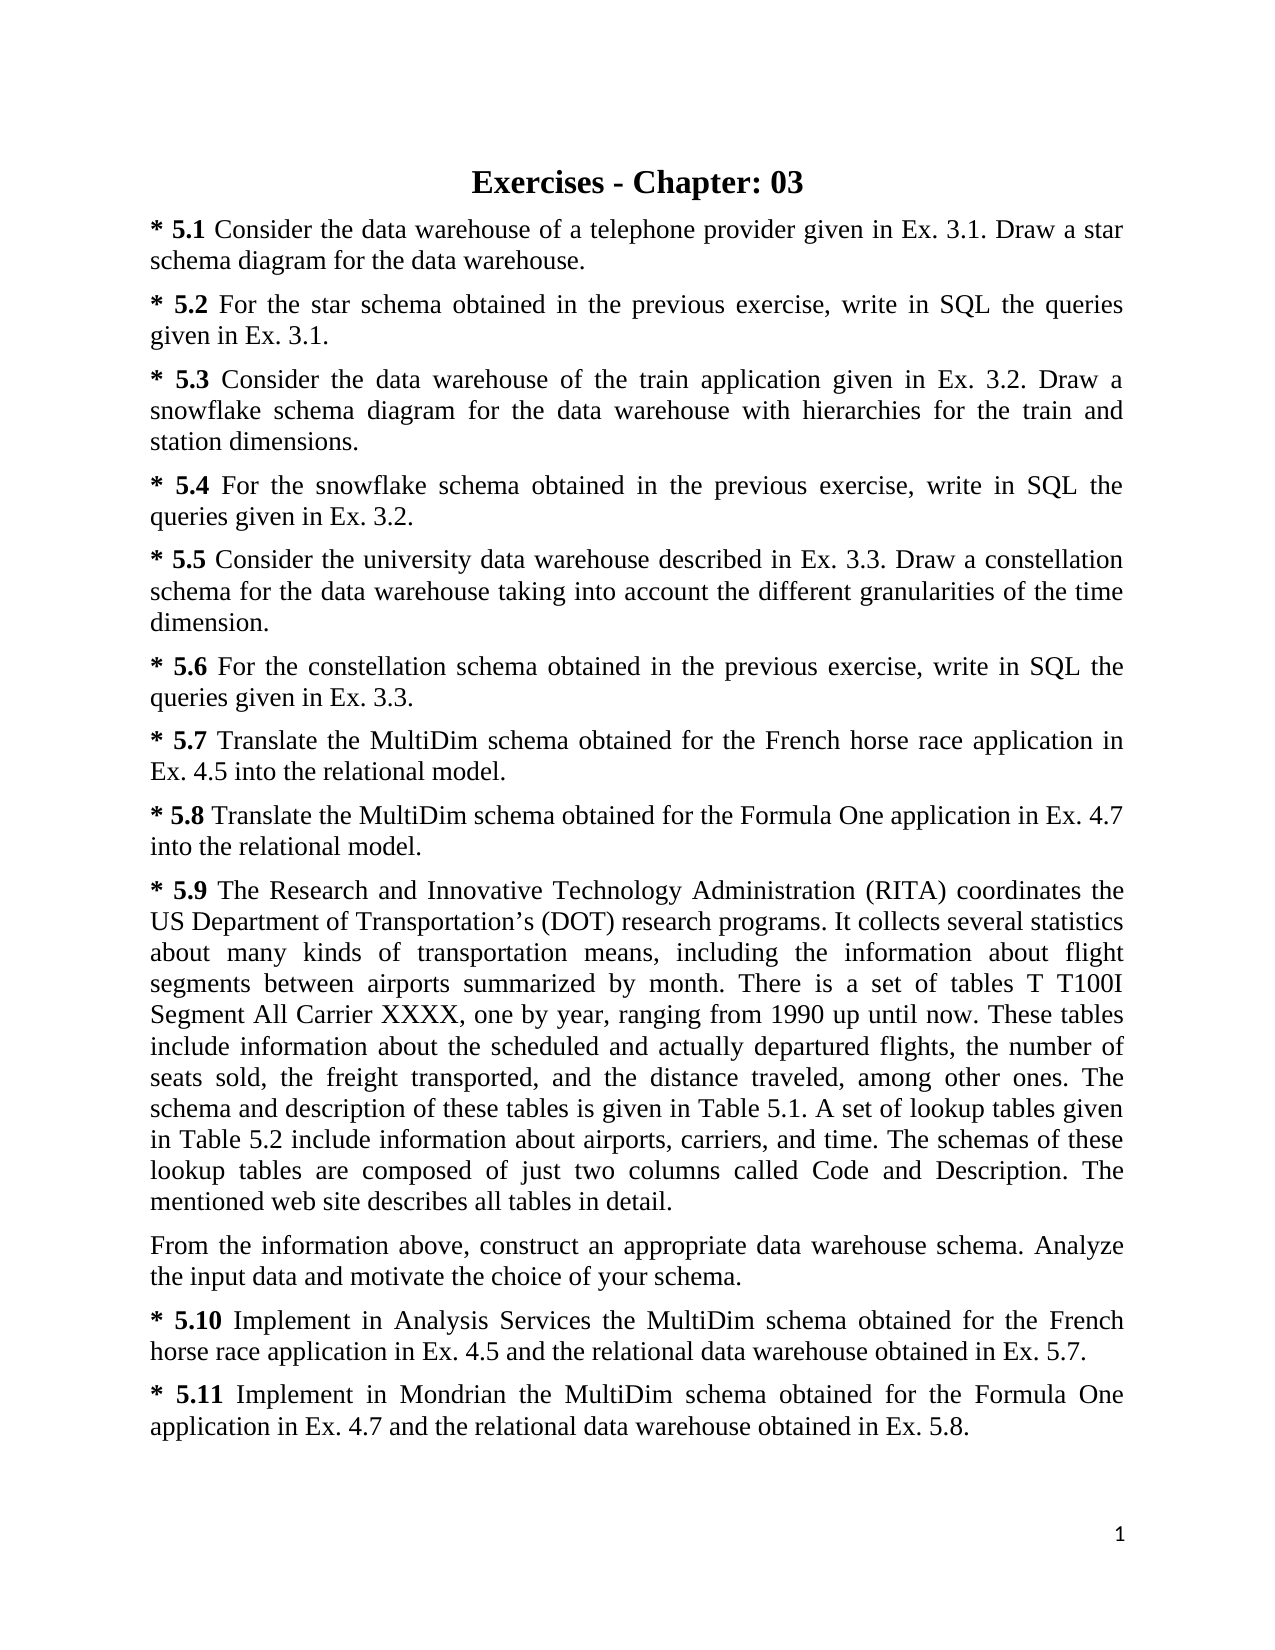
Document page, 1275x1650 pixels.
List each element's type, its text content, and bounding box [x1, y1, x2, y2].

text * 5.6 For the constellation schema obtained in the previous exercise, write in SQL the queries given in Ex. 3.3. [150, 649, 1125, 712]
text * 5.8 Translate the MultiDim schema obtained for the Formula One application in Ex. 4.7 into the relational model. [150, 799, 1125, 861]
text * 5.3 Consider the data warehouse of the train application given in Ex. 3.2. Draw a snowflake schema diagram for the data warehouse with hierarchies for the train and station dimensions. [150, 363, 1125, 456]
text * 5.2 For the star schema obtained in the previous exercise, write in SQL the queries given in Ex. 3.1. [150, 288, 1125, 350]
text Exercises - Chapter: 03 [150, 162, 1125, 201]
text * 5.5 Consider the university data warehouse described in Ex. 3.3. Draw a constellation schema for the data warehouse taking into account the different granularities of the time dimension. [150, 544, 1125, 637]
text * 5.1 Consider the data warehouse of a telephone provider given in Ex. 3.1. Draw a star schema diagram for the data warehouse. [150, 213, 1125, 276]
text * 5.4 For the snowflake schema obtained in the previous exercise, write in SQL the queries given in Ex. 3.2. [150, 469, 1125, 531]
text * 5.11 Implement in Mondrian the MultiDim schema obtained for the Formula One application in Ex. 4.7 and the relational data warehouse obtained in Ex. 5.8. [150, 1379, 1125, 1441]
text * 5.10 Implement in Analysis Services the MultiDim schema obtained for the French horse race application in Ex. 4.5 and the relational data warehouse obtained in Ex. 5.7. [150, 1304, 1125, 1366]
text * 5.9 The Research and Innovative Technology Administration (RITA) coordinates the US Department of Transportation’s (DOT) research programs. It collects several statistics about many kinds of transportation means, including the information about flight segments between airports summarized by month. There is a set of tables T T100I Segment All Carrier XXXX, one by year, ranging from 1990 up until now. These tables include information about the scheduled and actually departured flights, the number of seats sold, the freight transported, and the distance traveled, among other ones. The schema and description of these tables is given in Table 5.1. A set of lookup tables given in Table 5.2 include information about airports, carriers, and time. The schemas of these lookup tables are composed of just two columns called Code and Description. The mentioned web site describes all tables in detail. [150, 874, 1125, 1217]
text * 5.7 Translate the MultiDim schema obtained for the French horse race application in Ex. 4.5 into the relational model. [150, 724, 1125, 787]
text From the information above, construct an appropriate data warehouse schema. Analyze the input data and motivate the choice of your schema. [150, 1229, 1125, 1291]
